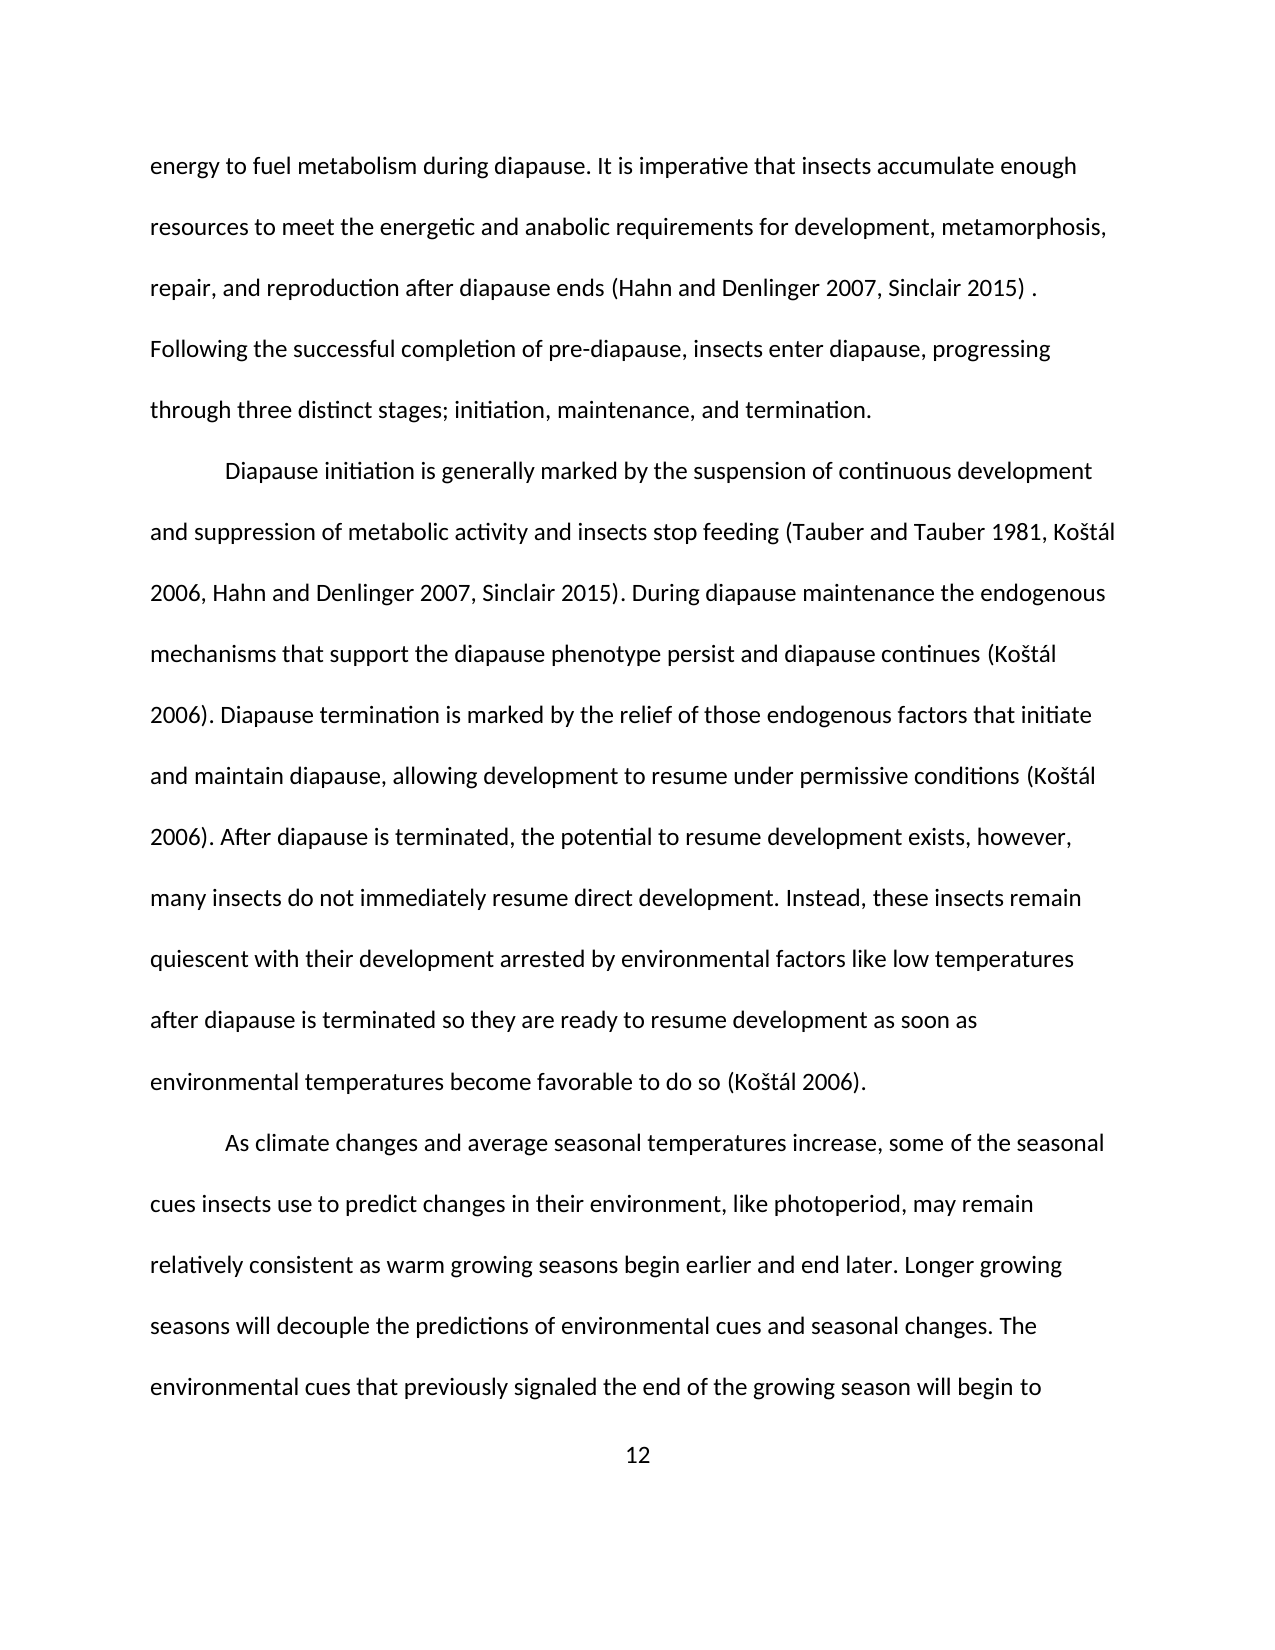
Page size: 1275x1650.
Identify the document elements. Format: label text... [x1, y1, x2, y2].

text Diapause initiation is generally marked by the suspension of continuous development and suppression of metabolic activity and insects stop feeding (Tauber and Tauber 1981, Koštál 2006, Hahn and Denlinger 2007, Sinclair 2015). During diapause maintenance the endogenous mechanisms that support the diapause phenotype persist and diapause continues (Koštál 2006). Diapause termination is marked by the relief of those endogenous factors that initiate and maintain diapause, allowing development to resume under permissive conditions (Koštál 2006). After diapause is terminated, the potential to resume development exists, however, many insects do not immediately resume direct development. Instead, these insects remain quiescent with their development arrested by environmental factors like low temperatures after diapause is terminated so they are ready to resume development as soon as environmental temperatures become favorable to do so (Koštál 2006). [150, 455, 1125, 1096]
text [150, 1127, 1125, 1401]
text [150, 150, 1125, 425]
